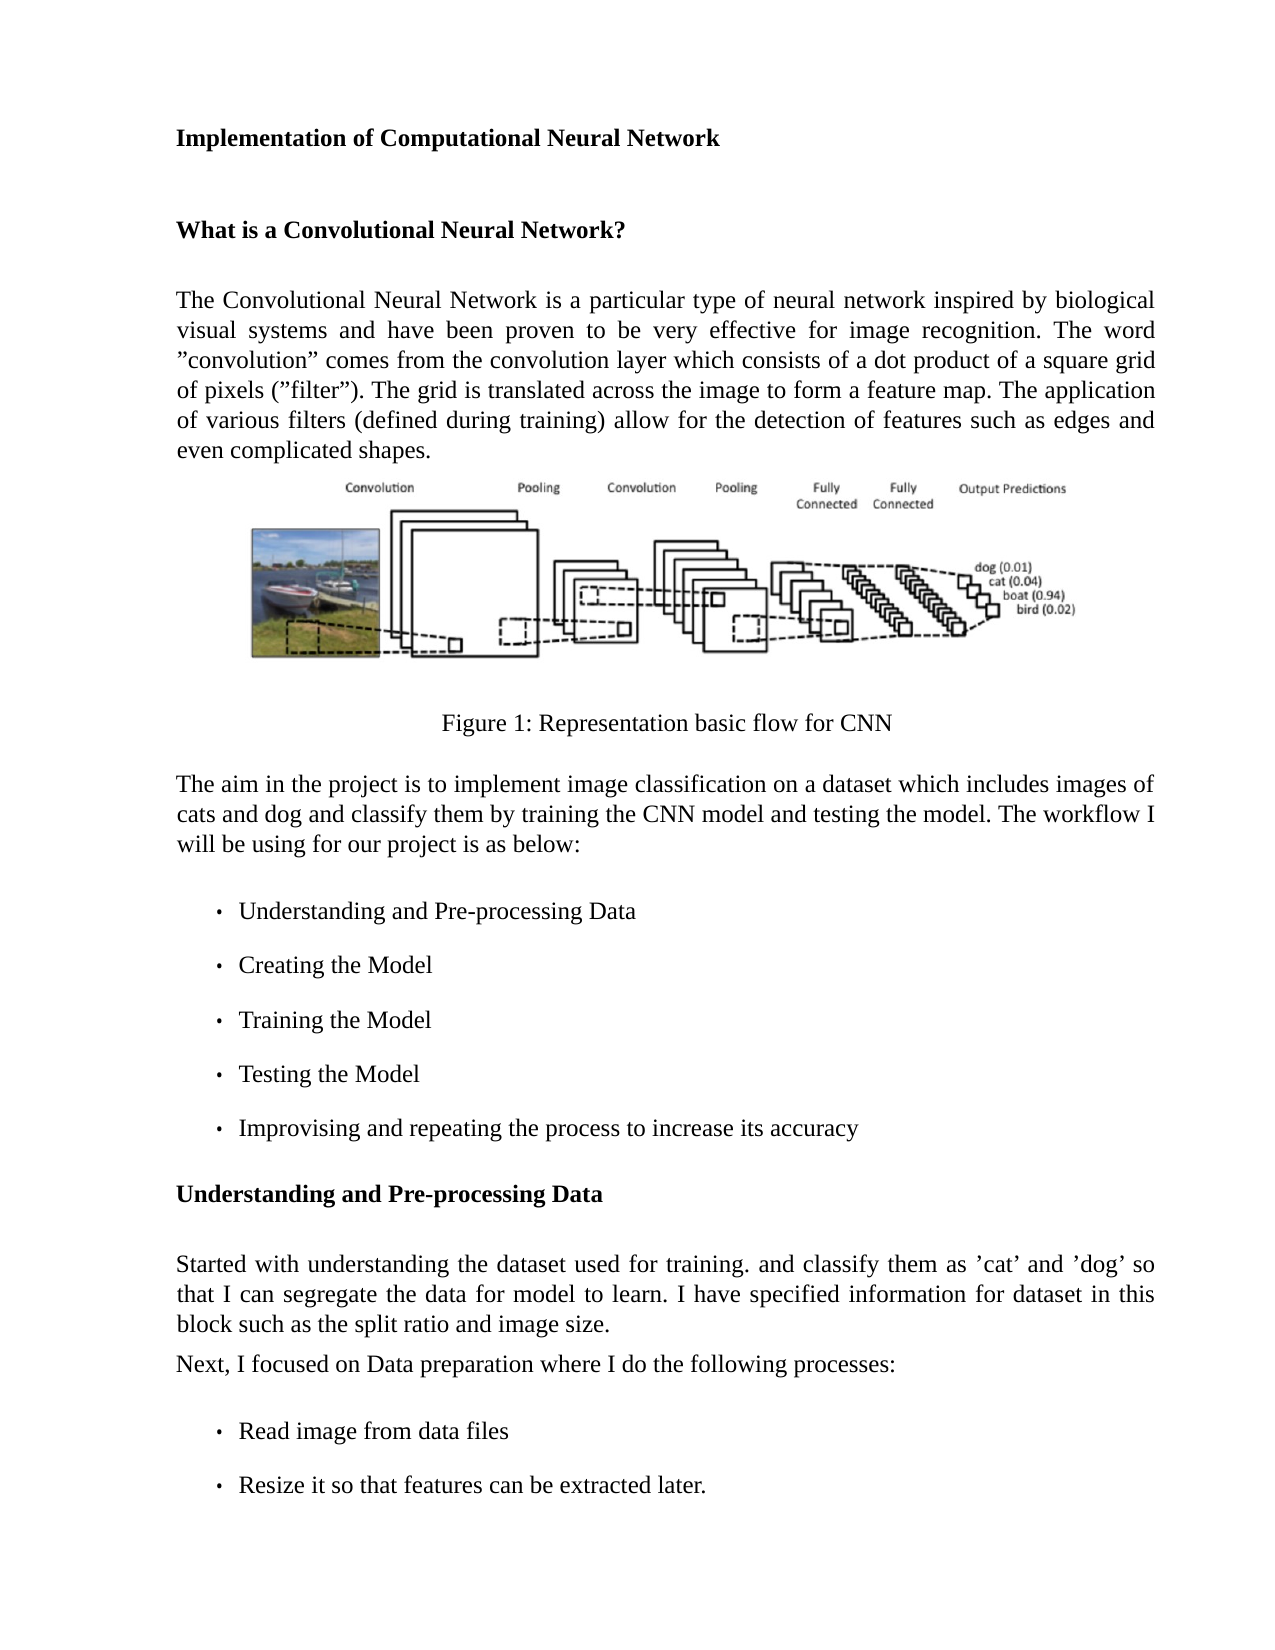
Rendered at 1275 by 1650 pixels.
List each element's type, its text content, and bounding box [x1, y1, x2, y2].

list Understanding and Pre-processing Data [213, 896, 1157, 926]
list Improvising and repeating the process to increase its accuracy [213, 1113, 1157, 1143]
list Training the Model [213, 1005, 1157, 1034]
list Testing the Model [213, 1059, 1157, 1088]
list Read image from data files [213, 1416, 1157, 1445]
text Implementation of Computational Neural Network [176, 123, 1157, 151]
text Started with understanding the dataset used for training. and classify them as ’cat’ and ’dog’ so that I can segregate the data for model to learn. I have specified information for dataset in this block such as the split ratio and image size. [176, 1249, 1157, 1338]
list Creating the Model [213, 950, 1157, 980]
picture [226, 465, 1108, 682]
text The aim in the project is to implement image classification on a dataset which includes images of cats and dog and classify them by training the CNN model and testing the model. The workflow I will be using for our project is as below: [176, 769, 1157, 858]
subtitle Understanding and Pre-processing Data [176, 1179, 1157, 1208]
text What is a Convolutional Neural Network? [176, 215, 1157, 244]
text Next, I focused on Data preparation where I do the following processes: [176, 1349, 1157, 1378]
text Figure 1: Representation basic flow for CNN [177, 708, 1157, 737]
text The Convolutional Neural Network is a particular type of neural network inspired by biological visual systems and have been proven to be very effective for image recognition. The word ”convolution” comes from the convolution layer which consists of a dot product of a square grid of pixels (”filter”). The grid is translated across the image to form a feature map. The application of various filters (defined during training) allow for the detection of features such as edges and even complicated shapes. [176, 285, 1157, 464]
list Resize it so that features can be extracted later. [213, 1470, 1157, 1500]
